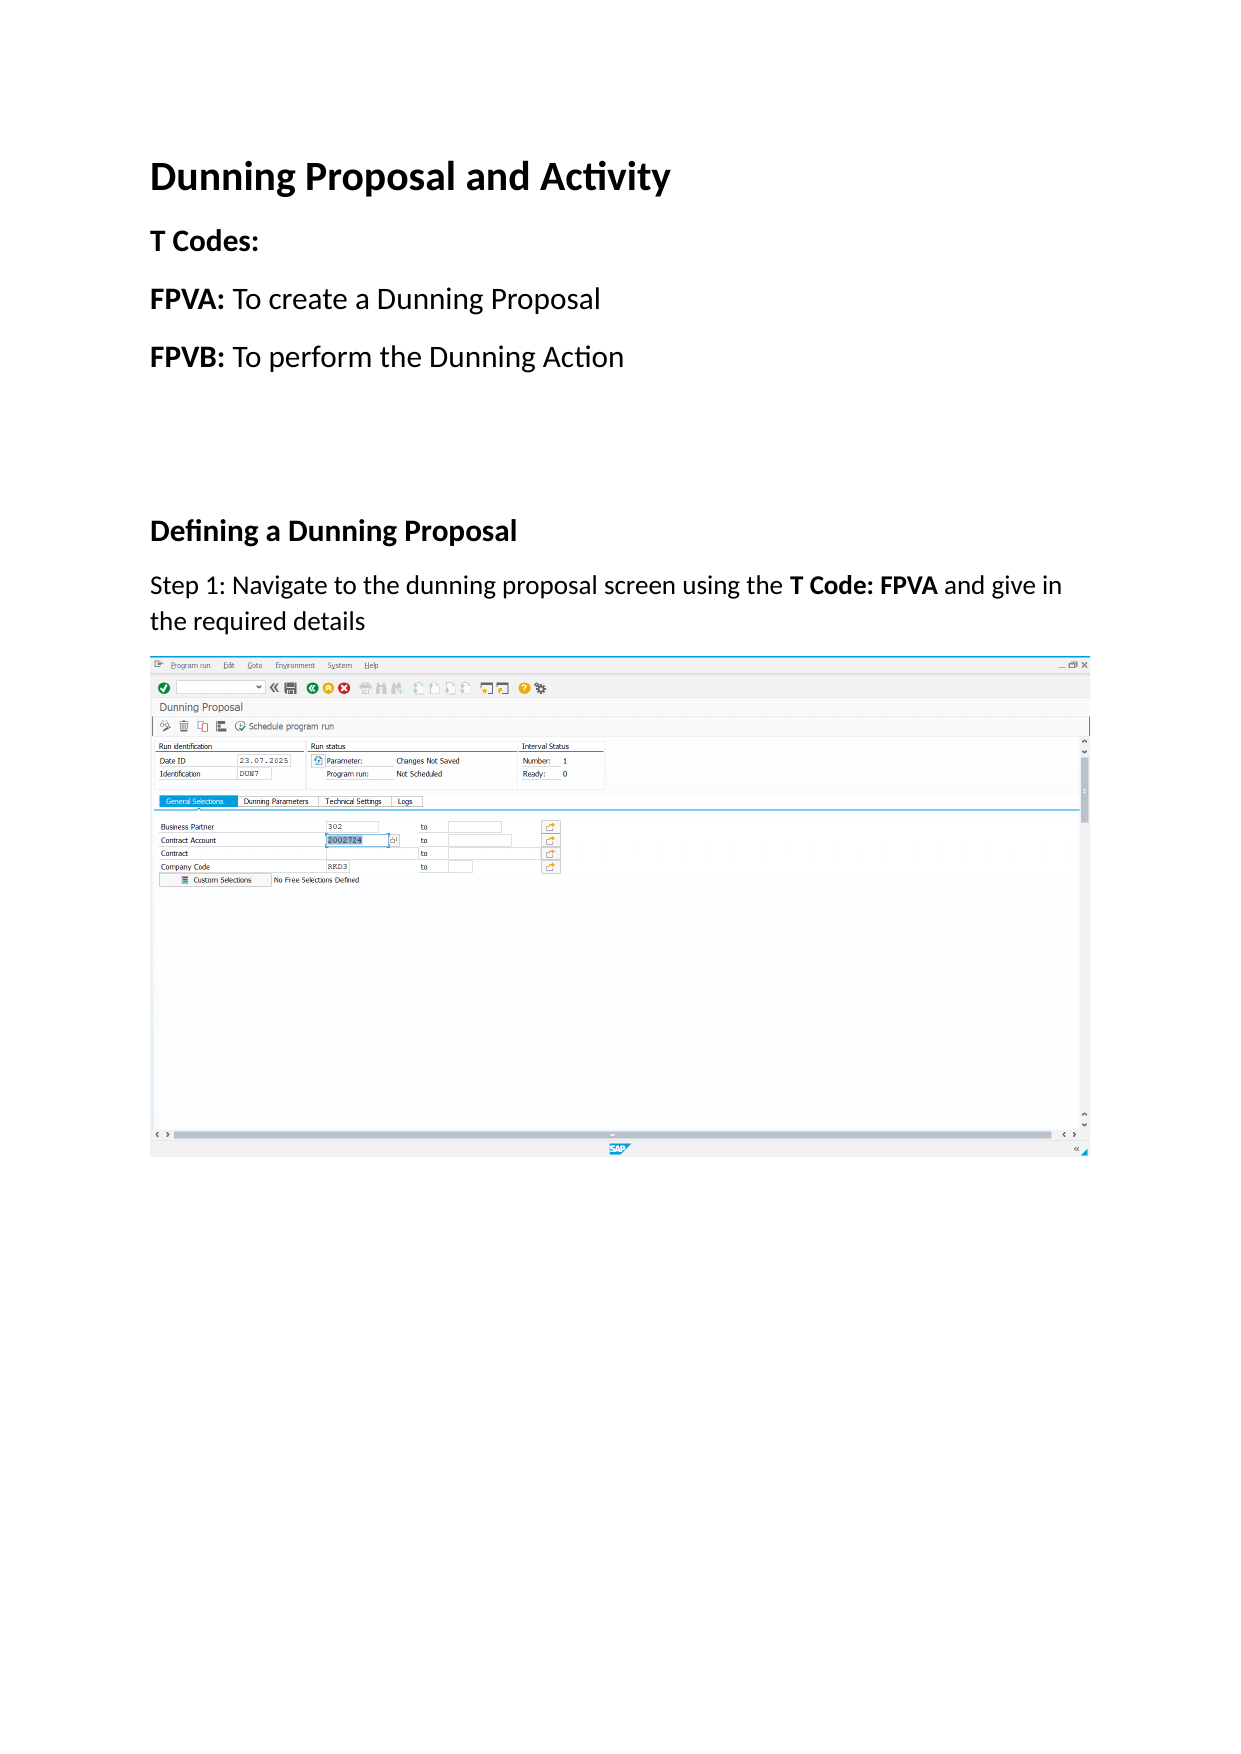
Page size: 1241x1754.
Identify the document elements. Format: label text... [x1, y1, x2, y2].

text Dunning Proposal and Activity [150, 150, 1090, 201]
text FPVA: To create a Dunning Proposal [150, 279, 1090, 317]
text T Codes: [150, 222, 1090, 260]
picture [150, 658, 1091, 1157]
text FPVB: To perform the Dunning Action [150, 337, 1090, 375]
text Defining a Dunning Proposal [150, 511, 1090, 549]
text Step 1: Navigate to the dunning proposal screen using the T Code: FPVA and give in the required details [150, 568, 1090, 637]
